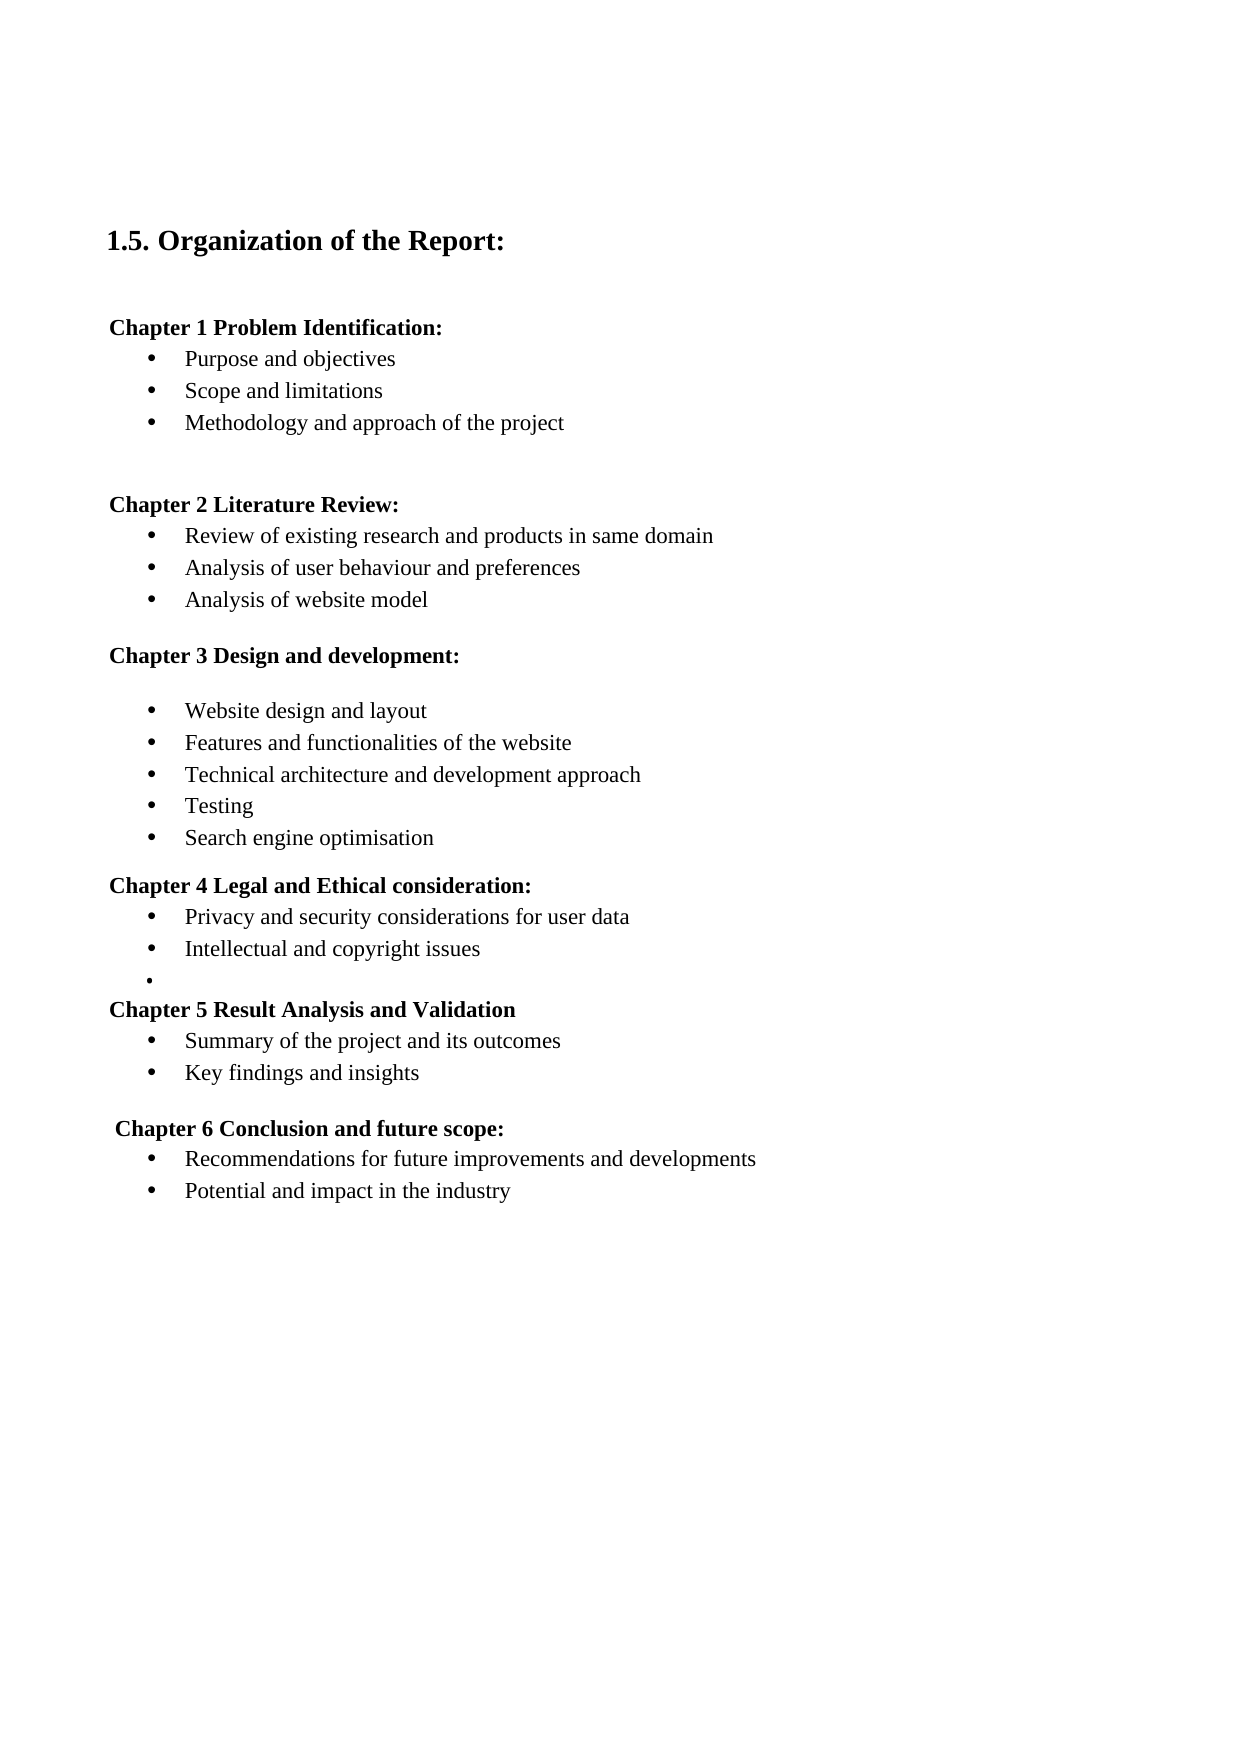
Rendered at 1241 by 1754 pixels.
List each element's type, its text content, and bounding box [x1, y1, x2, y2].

list Review of existing research and products in same domain [147, 520, 1140, 549]
text Chapter 6 Conclusion and future scope: [109, 1115, 1140, 1141]
list Analysis of user behaviour and preferences [147, 552, 1140, 581]
list Intellectual and copyright issues [147, 933, 1140, 962]
subtitle Organization of the Report: [106, 223, 1140, 257]
list Website design and layout [147, 695, 1140, 723]
list Technical architecture and development approach [147, 758, 1140, 787]
list Scope and limitations [147, 375, 1140, 404]
list Privacy and security considerations for user data [147, 901, 1140, 930]
text Chapter 1 Problem Identification: [109, 314, 1140, 341]
list Features and functionalities of the website [147, 727, 1140, 755]
list Testing [147, 790, 1140, 819]
list Methodology and approach of the project [147, 407, 1140, 436]
list Purpose and objectives [147, 343, 1140, 372]
list Recommendations for future improvements and developments [147, 1143, 1140, 1172]
list Summary of the project and its outcomes [147, 1025, 1140, 1053]
list Key findings and insights [147, 1057, 1140, 1085]
list Search engine optimisation [147, 822, 1140, 851]
text • [145, 965, 1140, 996]
list Analysis of website model [147, 584, 1140, 612]
list Potential and impact in the industry [147, 1175, 1140, 1204]
text Chapter 5 Result Analysis and Validation [109, 996, 1140, 1022]
text Chapter 2 Literature Review: [109, 491, 1140, 518]
text Chapter 4 Legal and Ethical consideration: [109, 872, 1140, 899]
text Chapter 3 Design and development: [109, 642, 1140, 668]
